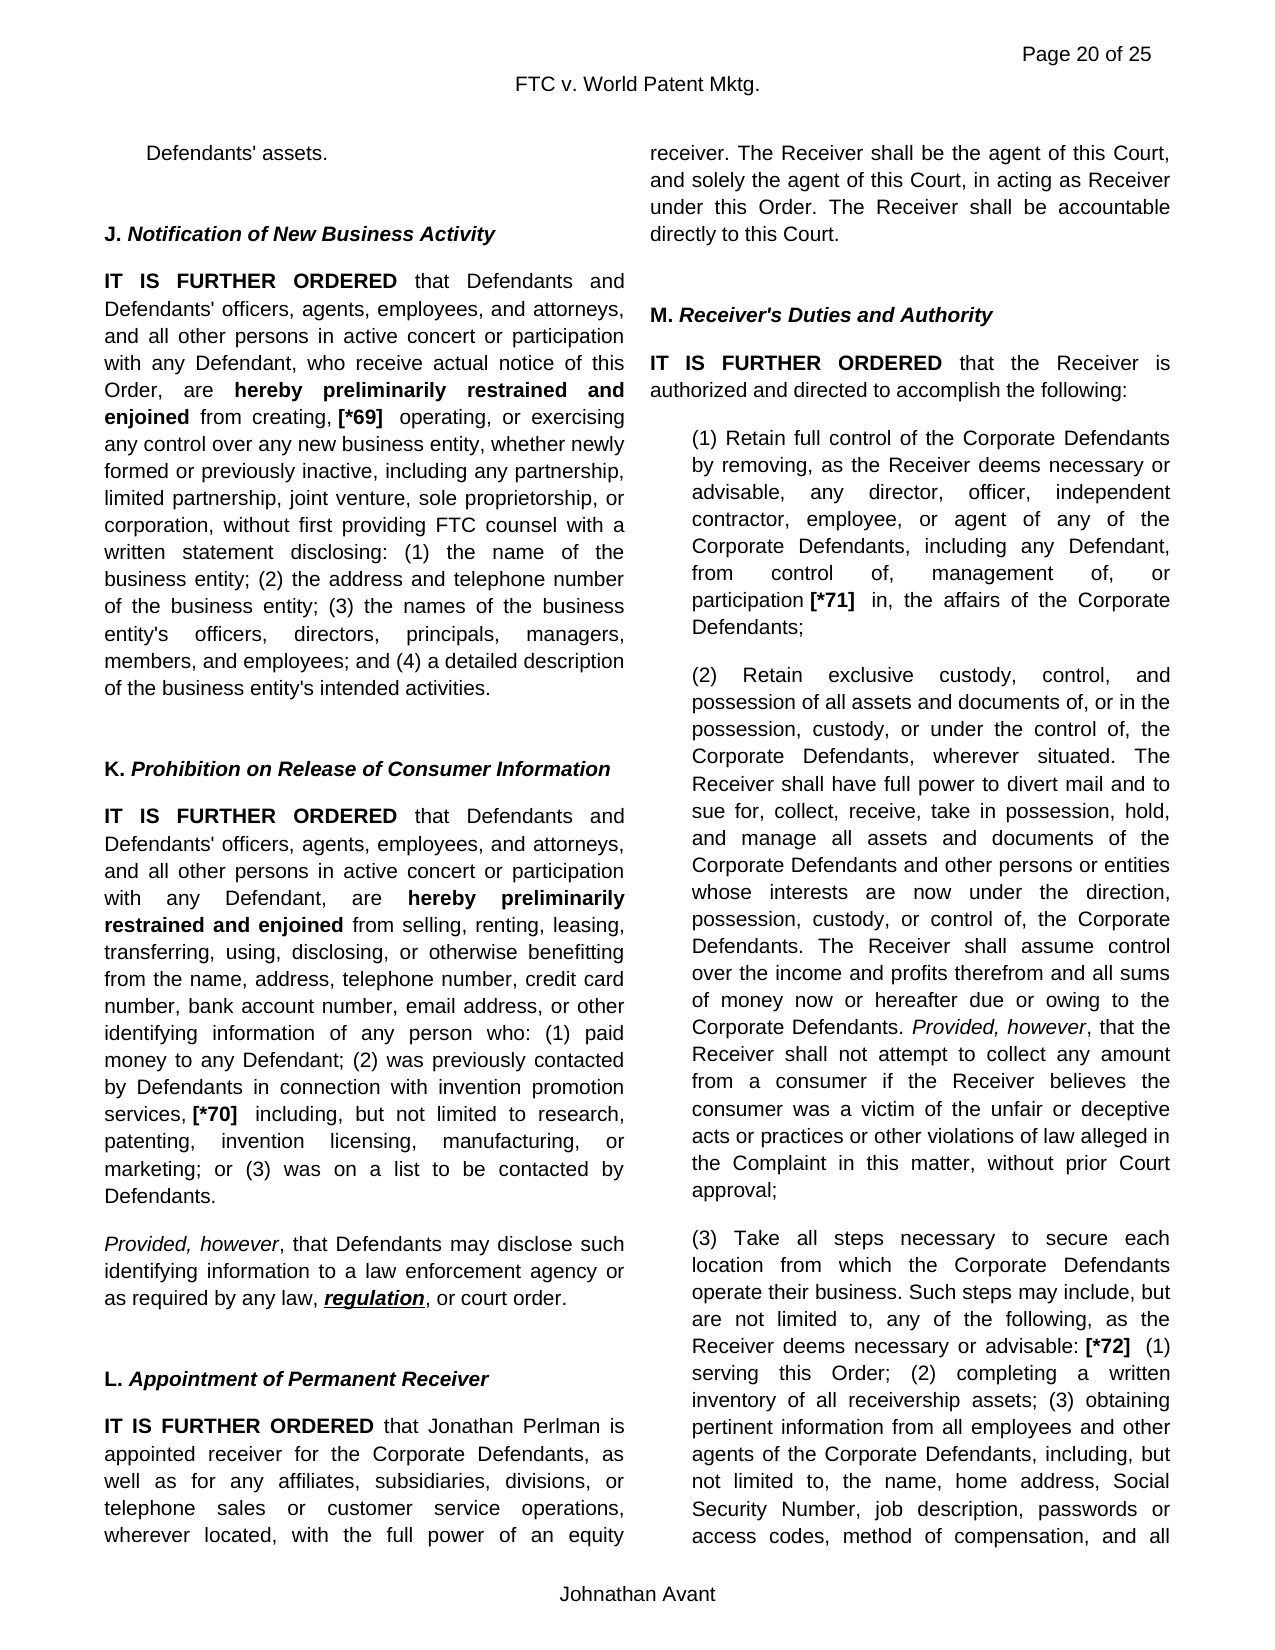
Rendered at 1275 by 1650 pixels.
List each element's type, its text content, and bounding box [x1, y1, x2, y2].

text (2) Retain exclusive custody, control, and possession of all assets and documents of, or in the possession, custody, or under the control of, the Corporate Defendants, wherever situated. The Receiver shall have full power to divert mail and to sue for, collect, receive, take in possession, hold, and manage all assets and documents of the Corporate Defendants and other persons or entities whose interests are now under the direction, possession, custody, or control of, the Corporate Defendants. The Receiver shall assume control over the income and profits therefrom and all sums of money now or hereafter due or owing to the Corporate Defendants. Provided, however, that the Receiver shall not attempt to collect any amount from a consumer if the Receiver believes the consumer was a victim of the unfair or deceptive acts or practices or other violations of law alleged in the Complaint in this matter, without prior Court approval; [692, 660, 1171, 1202]
text J. Notification of New Business Activity [104, 189, 625, 245]
text K. Prohibition on Release of Consumer Information [104, 724, 625, 780]
text IT IS FURTHER ORDERED that Defendants and Defendants' officers, agents, employees, and attorneys, and all other persons in active concert or participation with any Defendant, who receive actual notice of this Order, are hereby preliminarily restrained and enjoined from creating, [*69] operating, or exercising any control over any new business entity, whether newly formed or previously inactive, including any partnership, limited partnership, joint venture, sole proprietorship, or corporation, without first providing FTC counsel with a written statement disclosing: (1) the name of the business entity; (2) the address and telephone number of the business entity; (3) the names of the business entity's officers, directors, principals, managers, members, and employees; and (4) a detailed description of the business entity's intended activities. [104, 266, 625, 699]
text Provided, however, that Defendants may disclose such identifying information to a law enforcement agency or as required by any law, regulation, or court order. [104, 1228, 625, 1309]
text L. Appointment of Permanent Receiver [104, 1334, 625, 1390]
text (1) Retain full control of the Corporate Defendants by removing, as the Receiver deems necessary or advisable, any director, officer, independent contractor, employee, or agent of any of the Corporate Defendants, including any Defendant, from control of, management of, or participation [*71] in, the affairs of the Corporate Defendants; [692, 422, 1171, 639]
text IT IS FURTHER ORDERED that the Receiver is authorized and directed to accomplish the following: [650, 347, 1171, 402]
text IT IS FURTHER ORDERED that Jonathan Perlman is appointed receiver for the Corporate Defendants, as well as for any affiliates, subsidiaries, divisions, or telephone sales or customer service operations, wherever located, with the full power of an equity receiver. The Receiver shall be the agent of this Court, and solely the agent of this Court, in acting as Receiver under this Order. The Receiver shall be accountable directly to this Court. [104, 1411, 625, 1547]
text IT IS FURTHER ORDERED that Jonathan Perlman is appointed receiver for the Corporate Defendants, as well as for any affiliates, subsidiaries, divisions, or telephone sales or customer service operations, wherever located, with the full power of an equity receiver. The Receiver shall be the agent of this Court, and solely the agent of this Court, in acting as Receiver under this Order. The Receiver shall be accountable directly to this Court. [650, 137, 1171, 246]
text IT IS FURTHER ORDERED that Defendants and Defendants' officers, agents, employees, and attorneys, and all other persons in active concert or participation with any Defendant, are hereby preliminarily restrained and enjoined from selling, renting, leasing, transferring, using, disclosing, or otherwise benefitting from the name, address, telephone number, credit card number, bank account number, email address, or other identifying information of any person who: (1) paid money to any Defendant; (2) was previously contacted by Defendants in connection with invention promotion services, [*70] including, but not limited to research, patenting, invention licensing, manufacturing, or marketing; or (3) was on a list to be contacted by Defendants. [104, 801, 625, 1207]
text M. Receiver's Duties and Authority [650, 271, 1171, 327]
